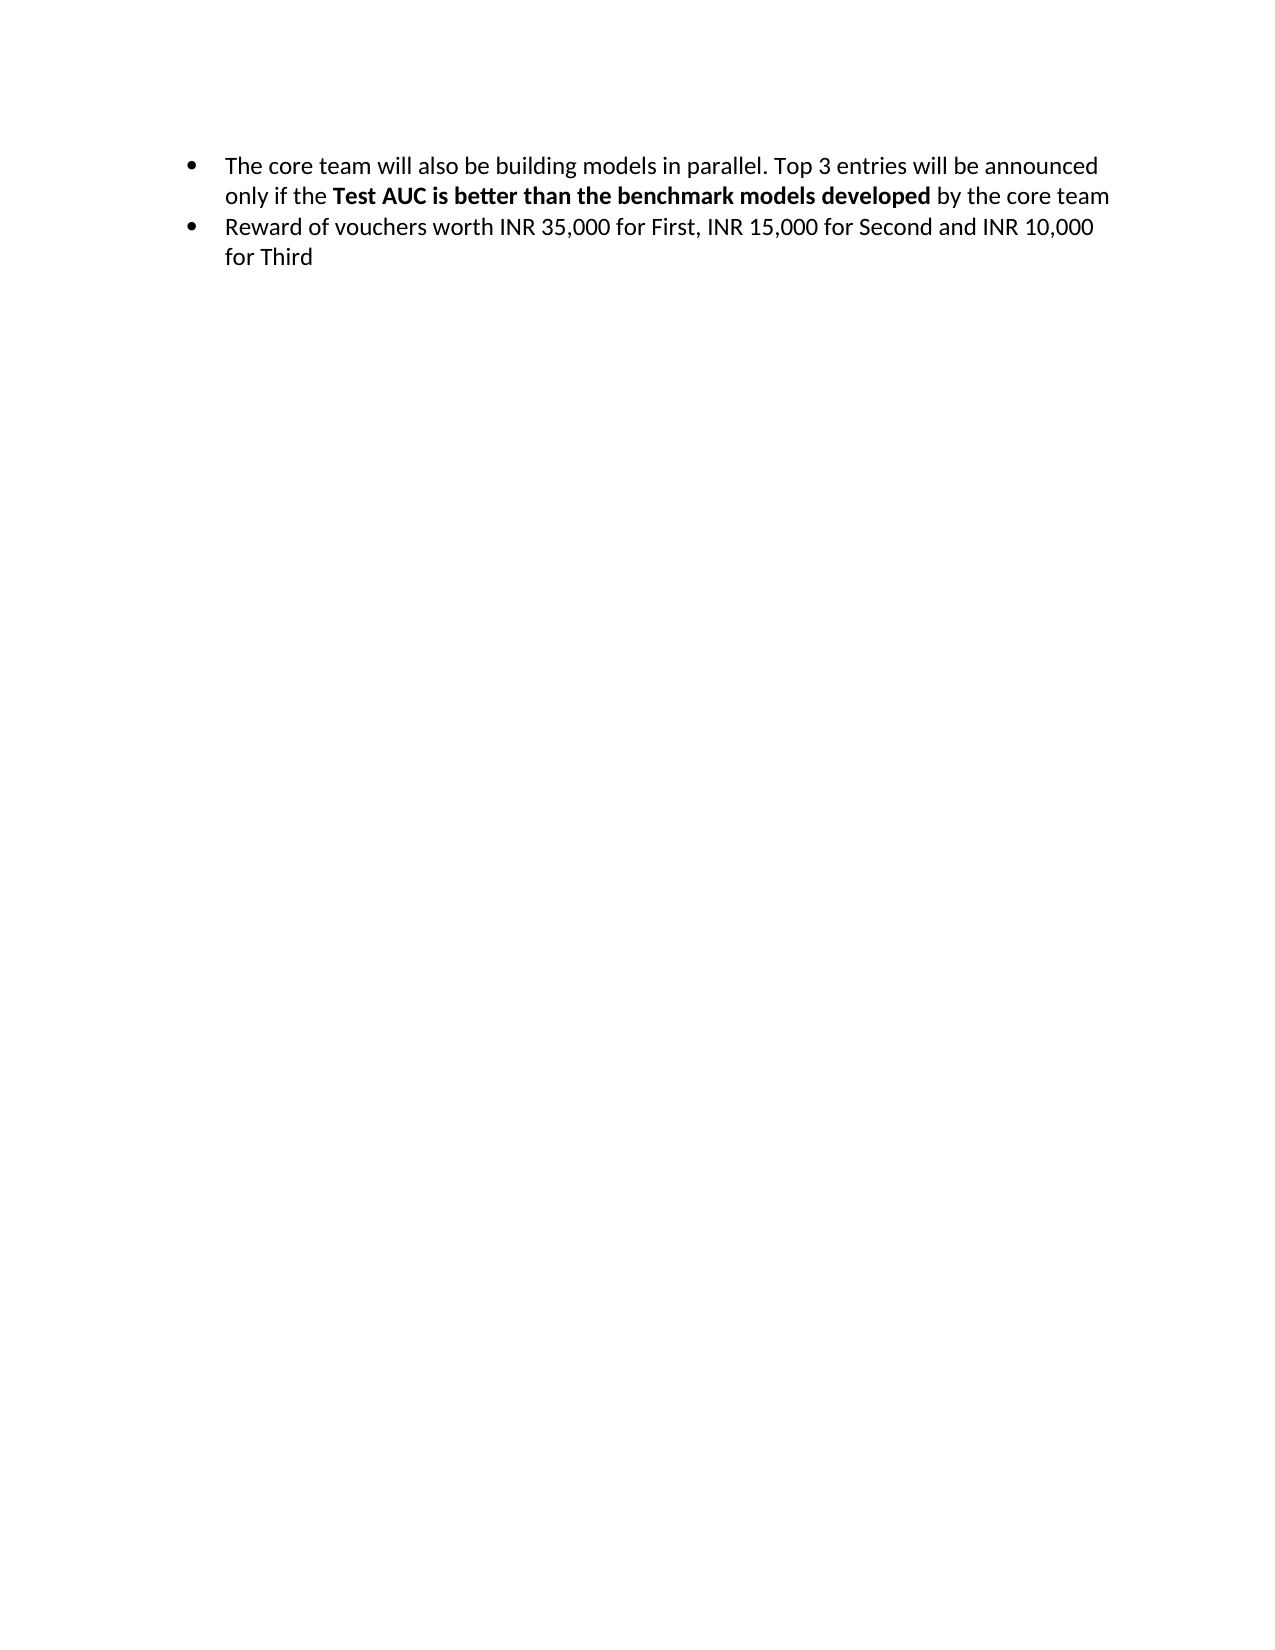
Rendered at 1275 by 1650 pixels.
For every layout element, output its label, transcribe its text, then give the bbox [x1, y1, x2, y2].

list Reward of vouchers worth INR 35,000 for First, INR 15,000 for Second and INR 10,000 for Third [187, 211, 1125, 272]
list The core team will also be building models in parallel. Top 3 entries will be announced only if the Test AUC is better than the benchmark models developed by the core team [187, 150, 1125, 211]
